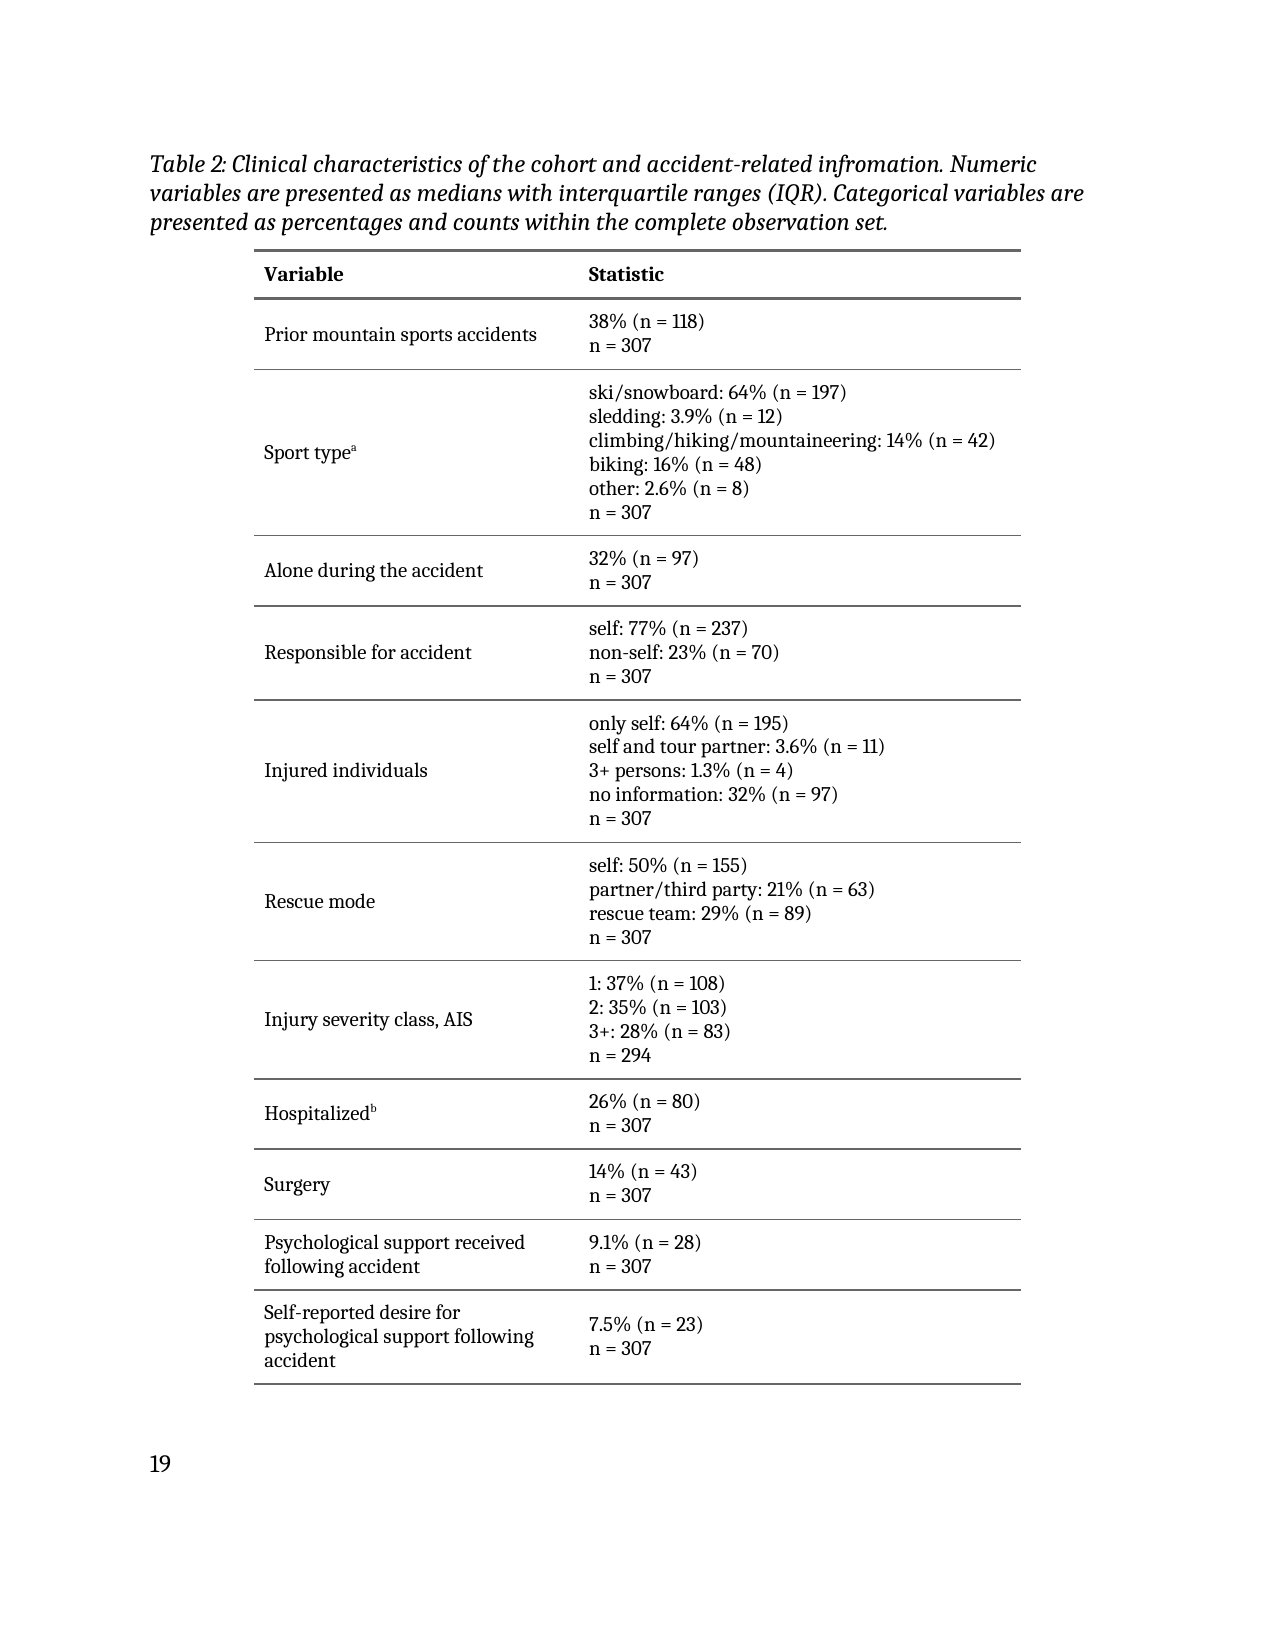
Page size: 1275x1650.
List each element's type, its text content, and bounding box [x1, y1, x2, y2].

table_cell Self-reported desire for psychological support following accident [254, 1291, 578, 1383]
text Table 2: Clinical characteristics of the cohort and accident-related infromation. Numeric variables are presented as medians with interquartile ranges (IQR). Categorical variables are presented as percentages and counts within the complete observation set. [150, 150, 1125, 236]
table_cell Psychological support received following accident [254, 1220, 578, 1289]
table_cell Injured individuals [254, 701, 578, 841]
table_cell self: 77% (n = 237) non-self: 23% (n = 70) n = 307 [579, 607, 1021, 699]
table_header Variable [254, 252, 578, 297]
table_cell 26% (n = 80) n = 307 [579, 1080, 1021, 1148]
table_cell 32% (n = 97) n = 307 [579, 536, 1021, 605]
table_cell Surgery [254, 1150, 578, 1218]
table_cell Prior mountain sports accidents [254, 300, 578, 368]
table_cell 38% (n = 118) n = 307 [579, 300, 1021, 368]
table_cell Responsible for accident [254, 607, 578, 699]
table_cell Alone during the accident [254, 536, 578, 605]
table_cell only self: 64% (n = 195) self and tour partner: 3.6% (n = 11) 3+ persons: 1.3% (n = 4) no information: 32% (n = 97) n = 307 [579, 701, 1021, 841]
table_cell ski/snowboard: 64% (n = 197) sledding: 3.9% (n = 12) climbing/hiking/mountaineering: 14% (n = 42) biking: 16% (n = 48) other: 2.6% (n = 8) n = 307 [579, 370, 1021, 535]
table_cell 7.5% (n = 23) n = 307 [579, 1291, 1021, 1383]
table_cell Hospitalizedb [254, 1080, 578, 1148]
table_cell Injury severity class, AIS [254, 961, 578, 1078]
table_cell 1: 37% (n = 108) 2: 35% (n = 103) 3+: 28% (n = 83) n = 294 [579, 961, 1021, 1078]
table_cell 9.1% (n = 28) n = 307 [579, 1220, 1021, 1289]
table_cell Sport typea [254, 370, 578, 535]
table_cell 14% (n = 43) n = 307 [579, 1150, 1021, 1218]
table_cell Rescue mode [254, 843, 578, 960]
table_header Statistic [579, 252, 1021, 297]
table_cell self: 50% (n = 155) partner/third party: 21% (n = 63) rescue team: 29% (n = 89) n = 307 [579, 843, 1021, 960]
